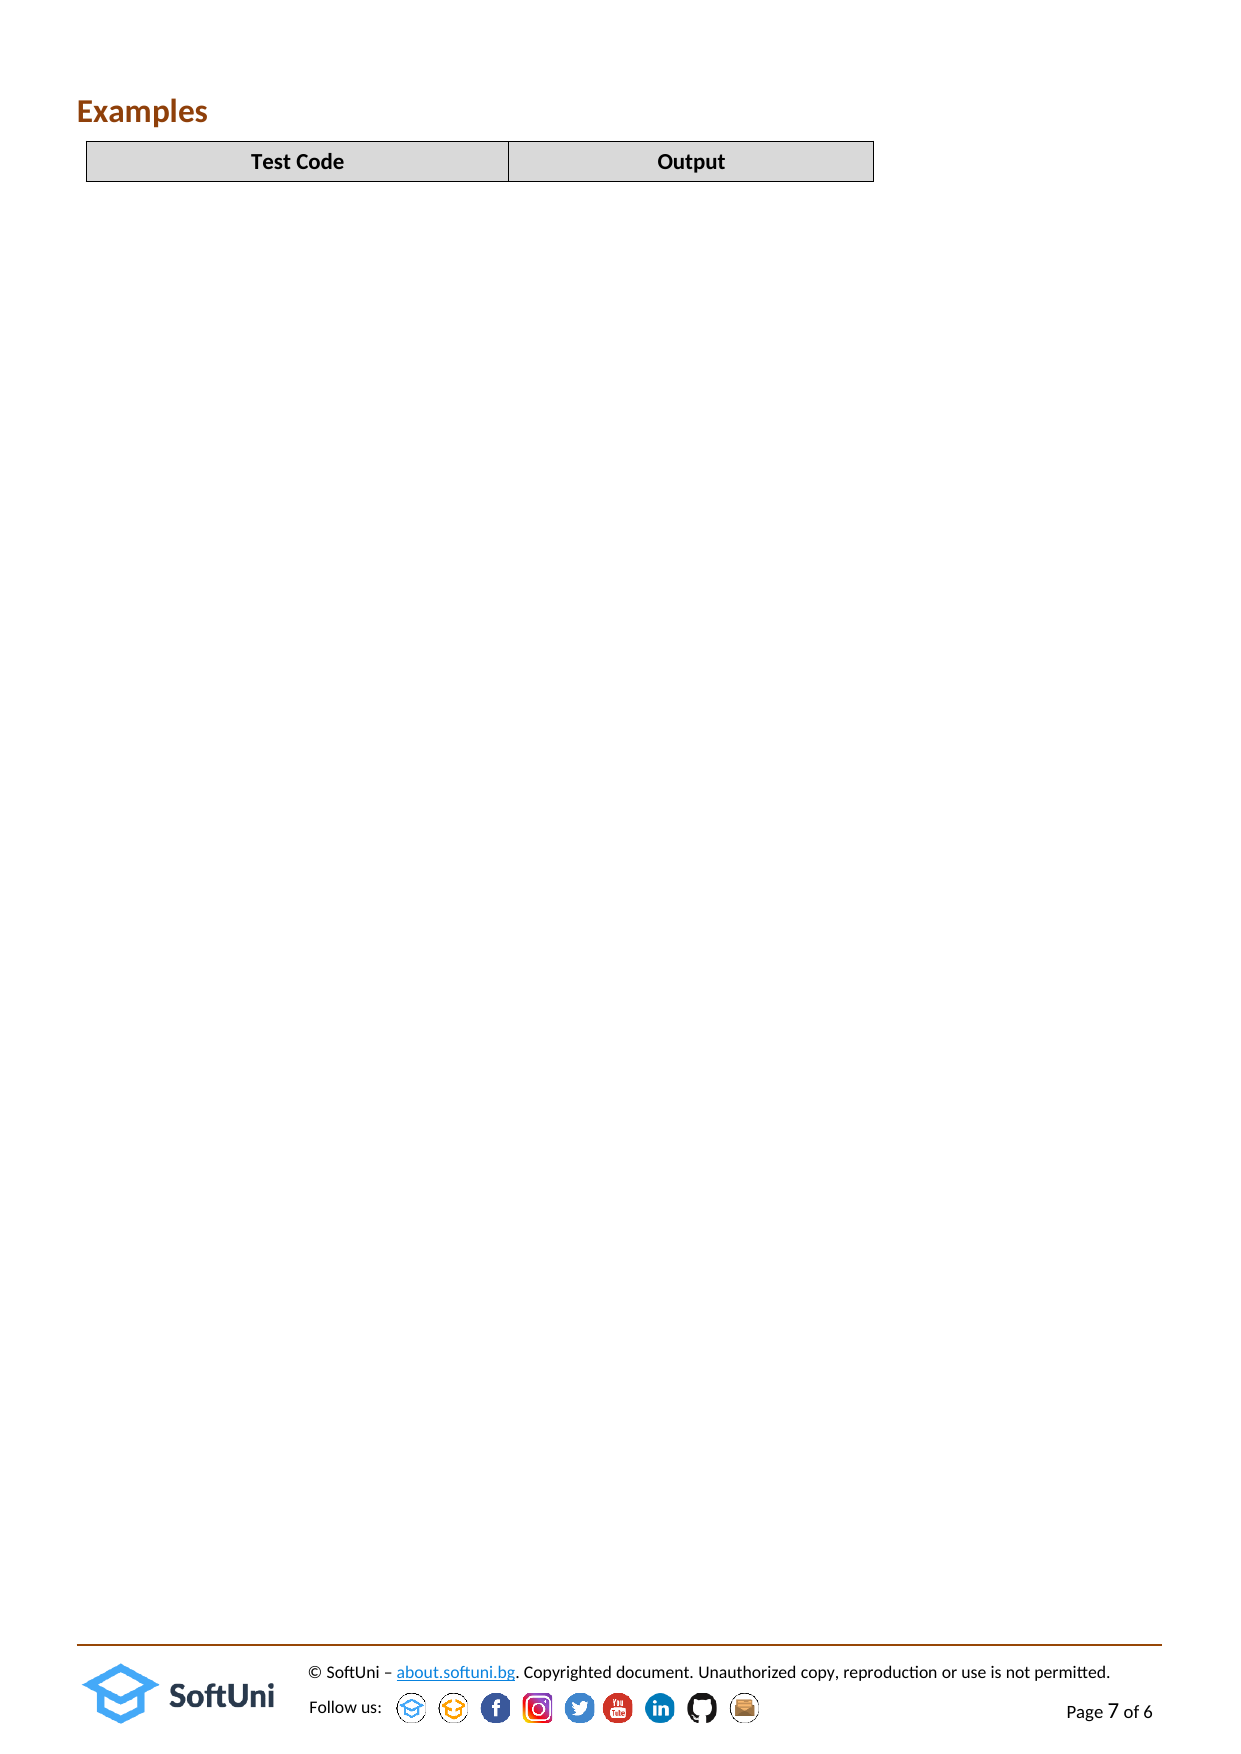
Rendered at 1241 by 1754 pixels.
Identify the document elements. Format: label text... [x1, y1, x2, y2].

picture [687, 1693, 717, 1723]
table_header Output [509, 142, 873, 181]
picture [645, 1693, 654, 1702]
table_header Test Code [87, 142, 508, 181]
picture [81, 1663, 274, 1724]
picture [668, 1716, 675, 1723]
text Examples [77, 89, 1196, 130]
picture [396, 1693, 426, 1723]
picture [480, 1693, 510, 1723]
picture [438, 1693, 468, 1723]
picture [602, 1693, 633, 1723]
picture [522, 1693, 553, 1723]
picture [666, 1693, 675, 1701]
picture [645, 1714, 653, 1723]
picture [564, 1693, 595, 1723]
picture [729, 1693, 759, 1723]
picture [659, 1706, 668, 1715]
